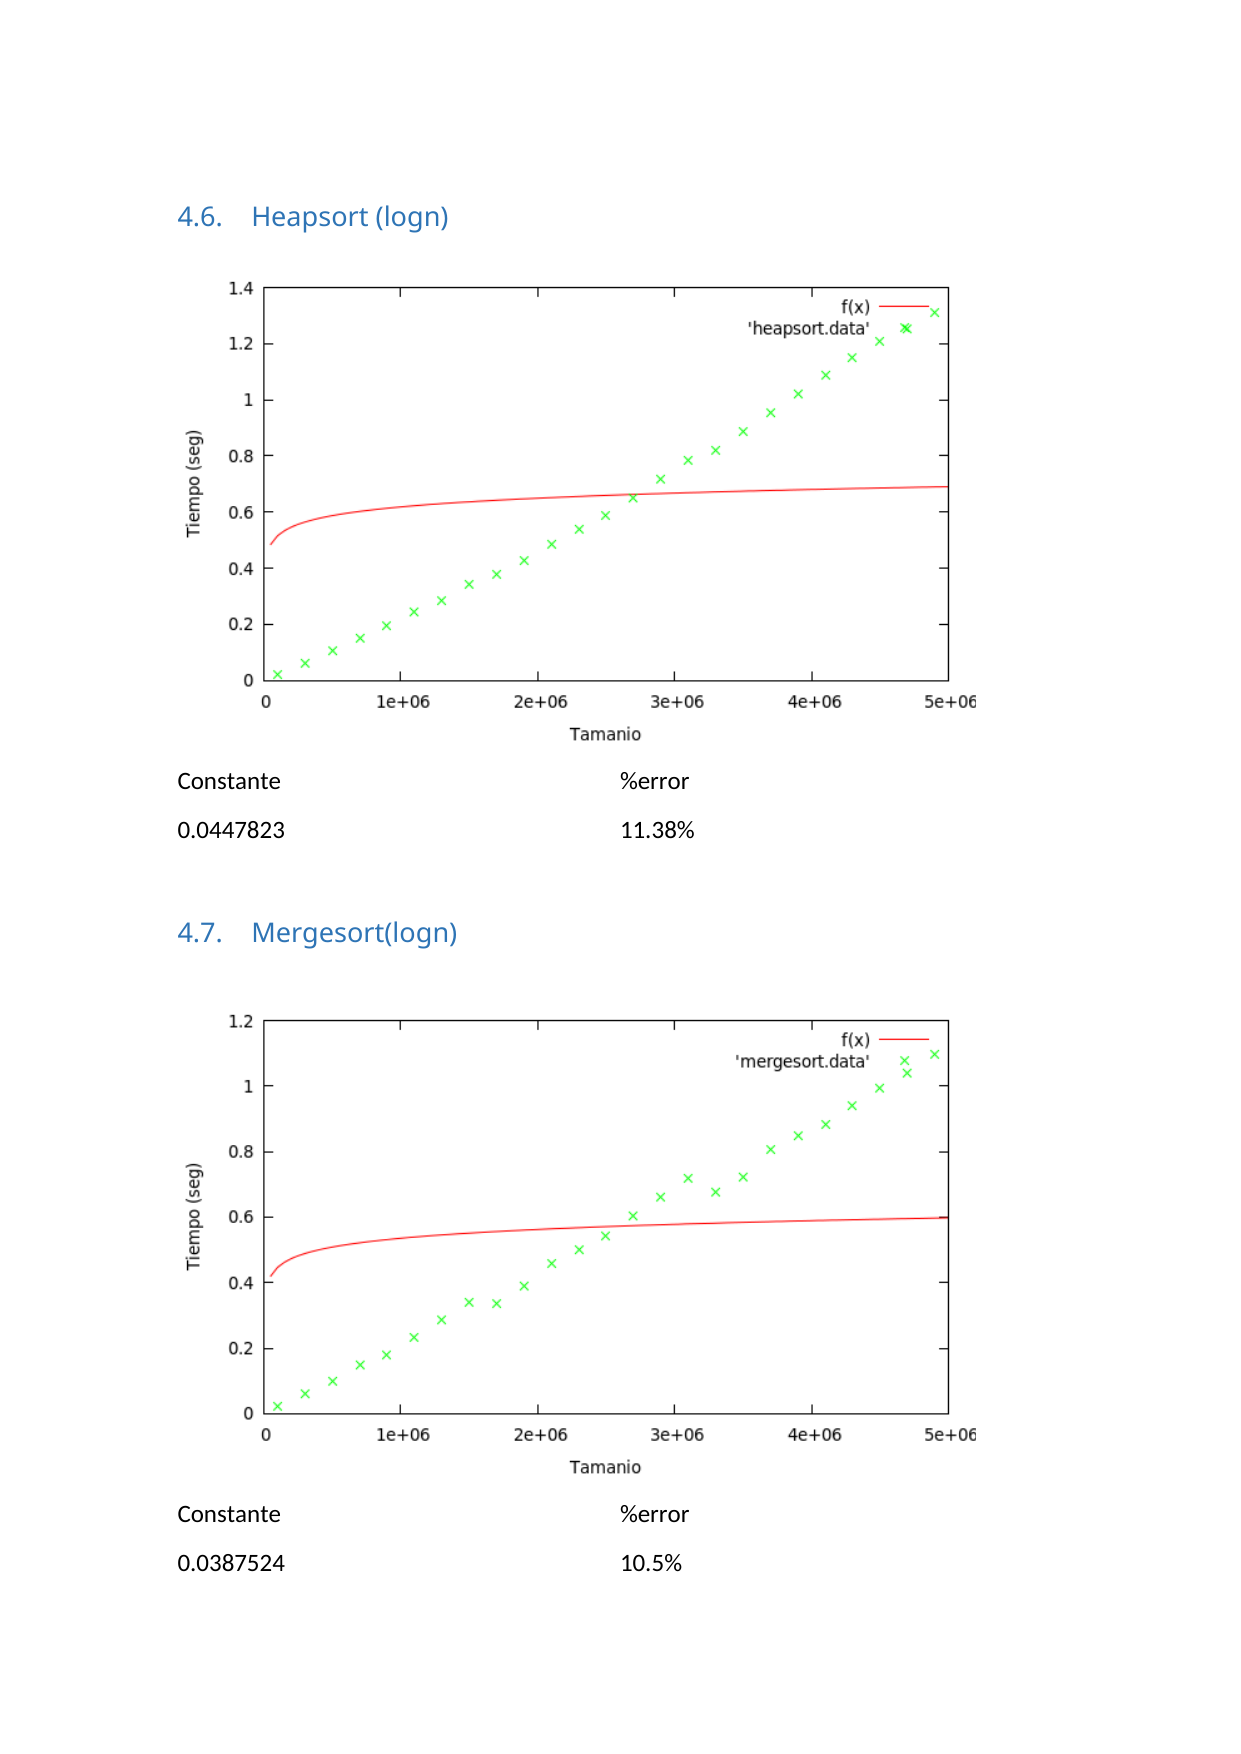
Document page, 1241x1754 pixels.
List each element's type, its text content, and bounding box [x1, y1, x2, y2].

text 0.0387524 10.5% [177, 1547, 1063, 1578]
text 0.0447823 11.38% [177, 814, 1063, 845]
subtitle 4.6. Heapsort (logn) [177, 197, 1063, 234]
text Constante %error [177, 1498, 1063, 1528]
subtitle 4.7. Mergesort(logn) [177, 913, 1063, 950]
text Constante %error [177, 765, 1063, 795]
